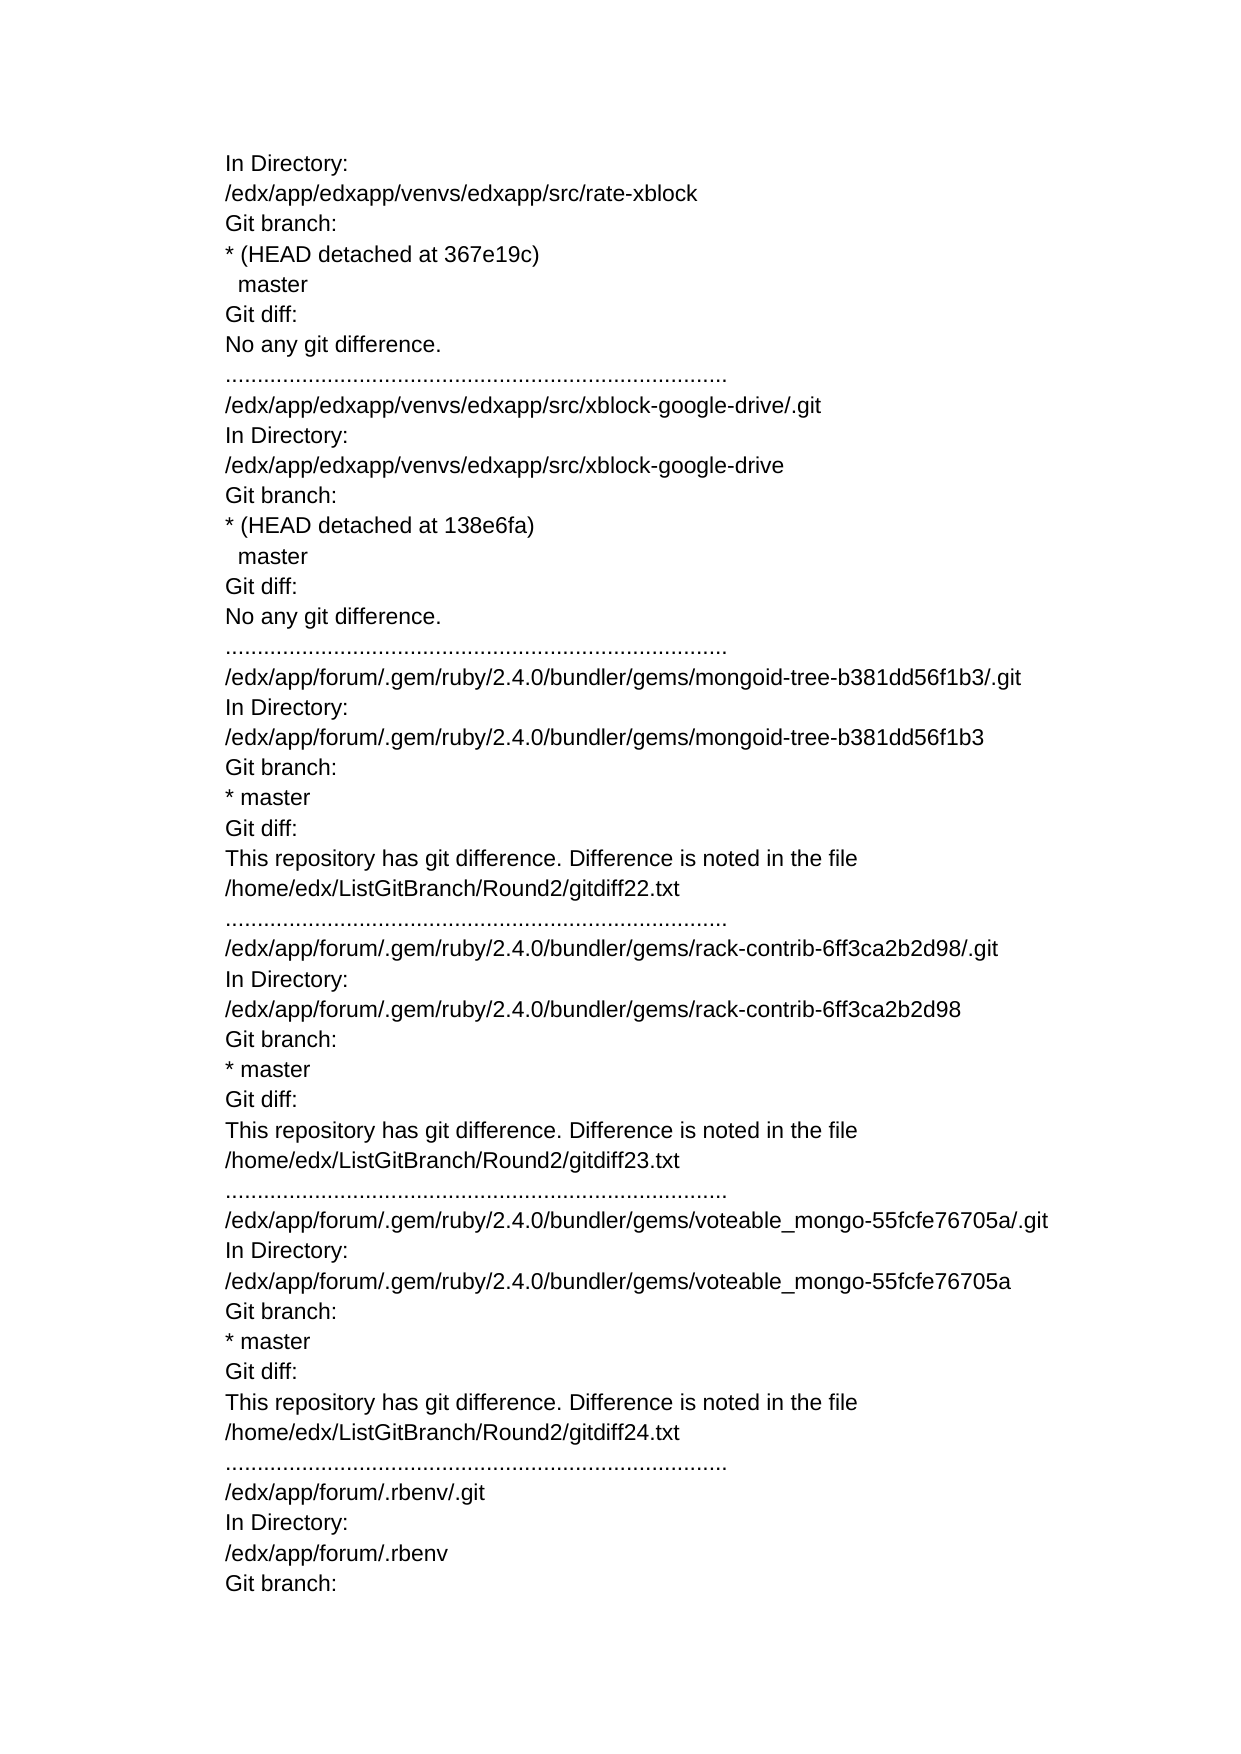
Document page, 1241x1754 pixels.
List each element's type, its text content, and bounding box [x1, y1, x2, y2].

text Git diff: [225, 573, 1090, 599]
text Git diff: [225, 1358, 1090, 1385]
text Git branch: [225, 1570, 1090, 1596]
text /edx/app/edxapp/venvs/edxapp/src/rate-xblock [225, 180, 1090, 207]
text ............................................................................... [225, 633, 1090, 660]
text No any git difference. [225, 331, 1090, 358]
text This repository has git difference. Difference is noted in the file /home/edx/ListGitBranch/Round2/gitdiff22.txt [225, 845, 1090, 901]
text Git branch: [225, 210, 1090, 237]
text No any git difference. [225, 603, 1090, 629]
text master [225, 543, 1090, 569]
text master [225, 271, 1090, 297]
text In Directory: [225, 422, 1090, 448]
text /edx/app/forum/.rbenv/.git [225, 1479, 1090, 1506]
text ............................................................................... [225, 1177, 1090, 1203]
text /edx/app/edxapp/venvs/edxapp/src/xblock-google-drive/.git [225, 392, 1090, 418]
text /edx/app/forum/.rbenv [225, 1539, 1090, 1566]
text * master [225, 1328, 1090, 1354]
text In Directory: [225, 694, 1090, 720]
text * (HEAD detached at 138e6fa) [225, 512, 1090, 539]
text /edx/app/edxapp/venvs/edxapp/src/xblock-google-drive [225, 452, 1090, 478]
text /edx/app/forum/.gem/ruby/2.4.0/bundler/gems/mongoid-tree-b381dd56f1b3/.git [225, 663, 1090, 690]
text Git branch: [225, 1298, 1090, 1324]
text * master [225, 1056, 1090, 1083]
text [225, 361, 1090, 388]
text In Directory: [225, 1509, 1090, 1536]
text Git diff: [225, 1086, 1090, 1113]
text /edx/app/forum/.gem/ruby/2.4.0/bundler/gems/mongoid-tree-b381dd56f1b3 [225, 724, 1090, 750]
text In Directory: [225, 1237, 1090, 1264]
text In Directory: [225, 966, 1090, 992]
text Git diff: [225, 814, 1090, 841]
text /edx/app/forum/.gem/ruby/2.4.0/bundler/gems/voteable_mongo-55fcfe76705a/.git [225, 1207, 1090, 1234]
text /edx/app/forum/.gem/ruby/2.4.0/bundler/gems/voteable_mongo-55fcfe76705a [225, 1268, 1090, 1294]
text * master [225, 784, 1090, 811]
text ............................................................................... [225, 905, 1090, 932]
text In Directory: [225, 150, 1090, 176]
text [225, 1449, 1090, 1475]
text This repository has git difference. Difference is noted in the file /home/edx/ListGitBranch/Round2/gitdiff24.txt [225, 1388, 1090, 1445]
text Git branch: [225, 1026, 1090, 1052]
text /edx/app/forum/.gem/ruby/2.4.0/bundler/gems/rack-contrib-6ff3ca2b2d98/.git [225, 935, 1090, 962]
text Git branch: [225, 482, 1090, 509]
text This repository has git difference. Difference is noted in the file /home/edx/ListGitBranch/Round2/gitdiff23.txt [225, 1117, 1090, 1173]
text * (HEAD detached at 367e19c) [225, 241, 1090, 267]
text Git diff: [225, 301, 1090, 327]
text /edx/app/forum/.gem/ruby/2.4.0/bundler/gems/rack-contrib-6ff3ca2b2d98 [225, 996, 1090, 1022]
text Git branch: [225, 754, 1090, 781]
